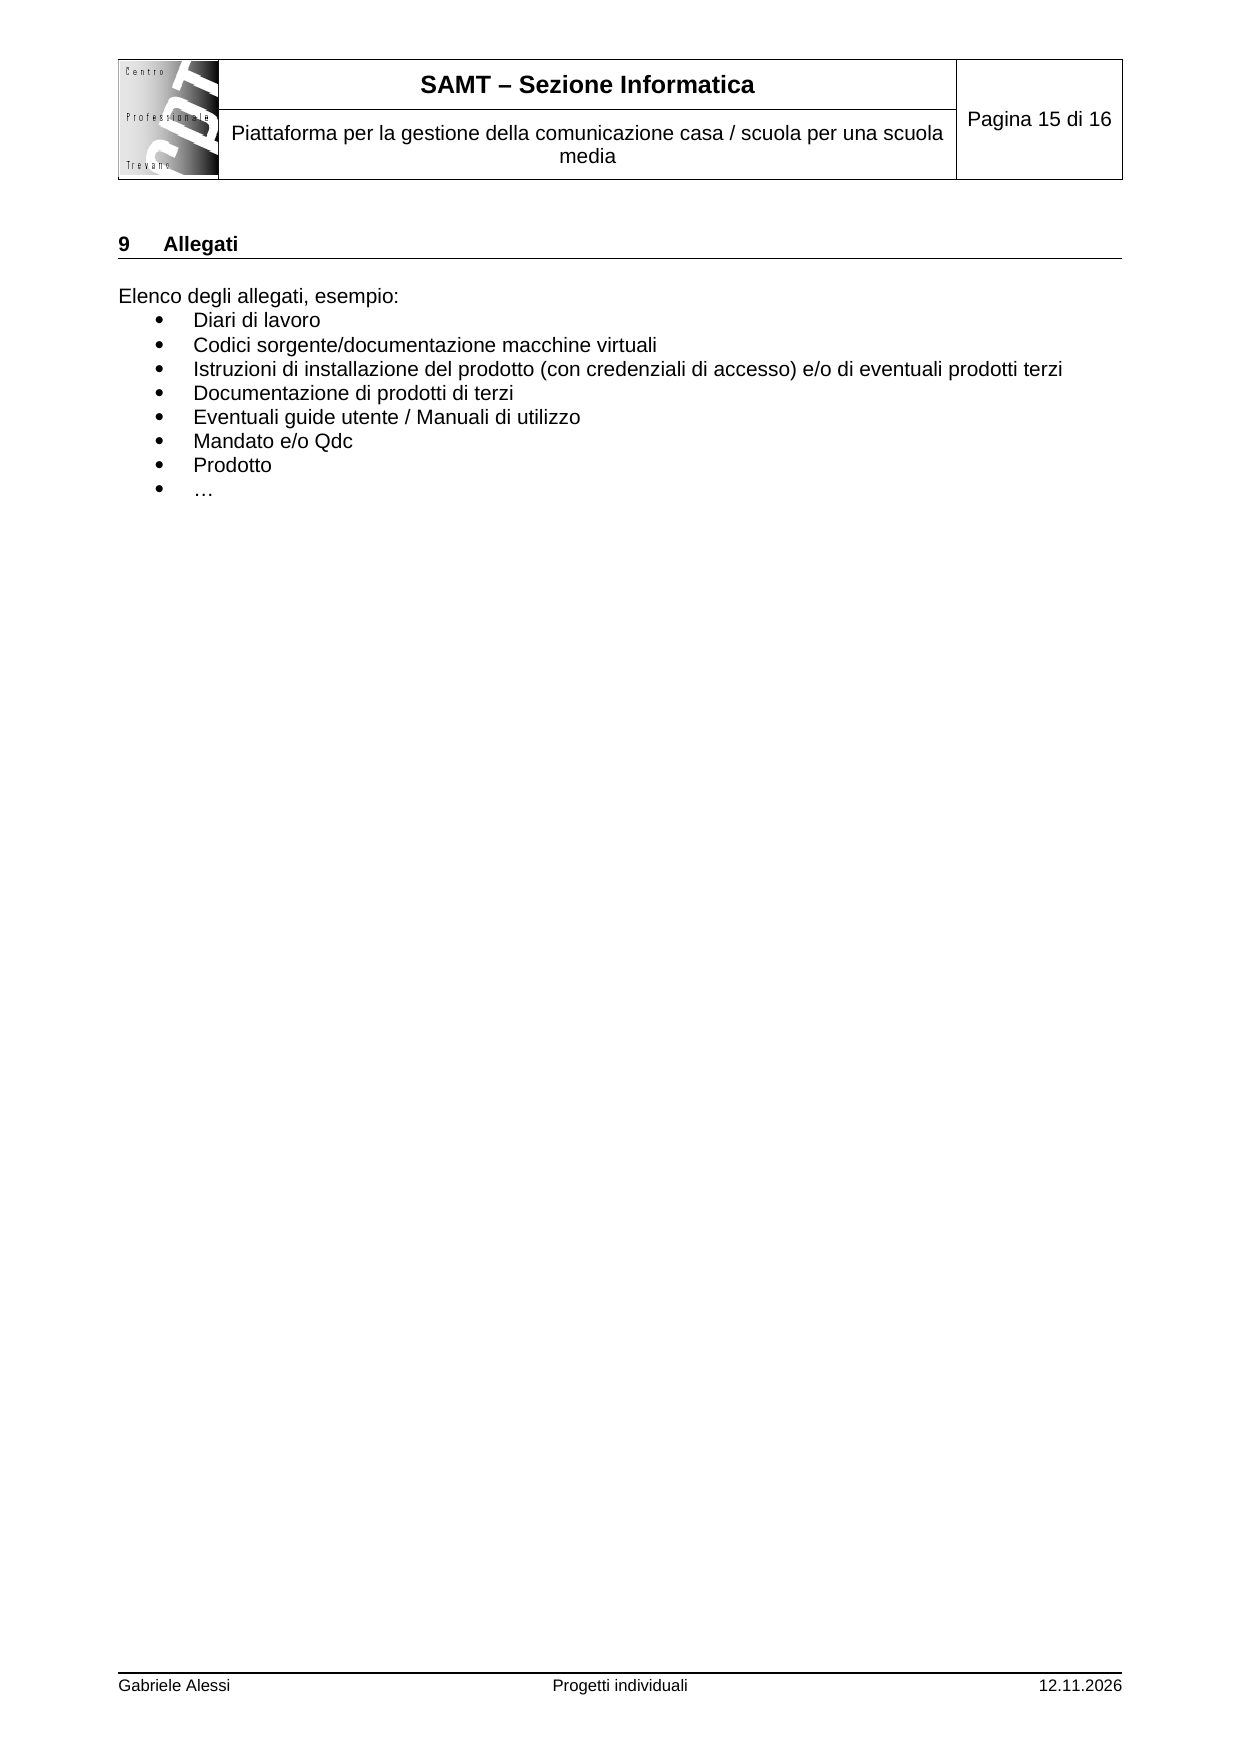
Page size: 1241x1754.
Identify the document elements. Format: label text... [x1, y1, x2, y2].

list Codici sorgente/documentazione macchine virtuali [156, 332, 1122, 356]
list Prodotto [156, 453, 1122, 477]
list Istruzioni di installazione del prodotto (con credenziali di accesso) e/o di eventuali prodotti terzi [156, 356, 1122, 381]
list Mandato e/o Qdc [156, 429, 1122, 453]
list Diari di lavoro [156, 308, 1122, 332]
list Documentazione di prodotti di terzi [156, 381, 1122, 404]
picture [118, 60, 219, 177]
list … [156, 477, 1122, 501]
subtitle Allegati [118, 232, 1122, 258]
text Elenco degli allegati, esempio: [118, 284, 1122, 308]
list Eventuali guide utente / Manuali di utilizzo [156, 404, 1122, 429]
